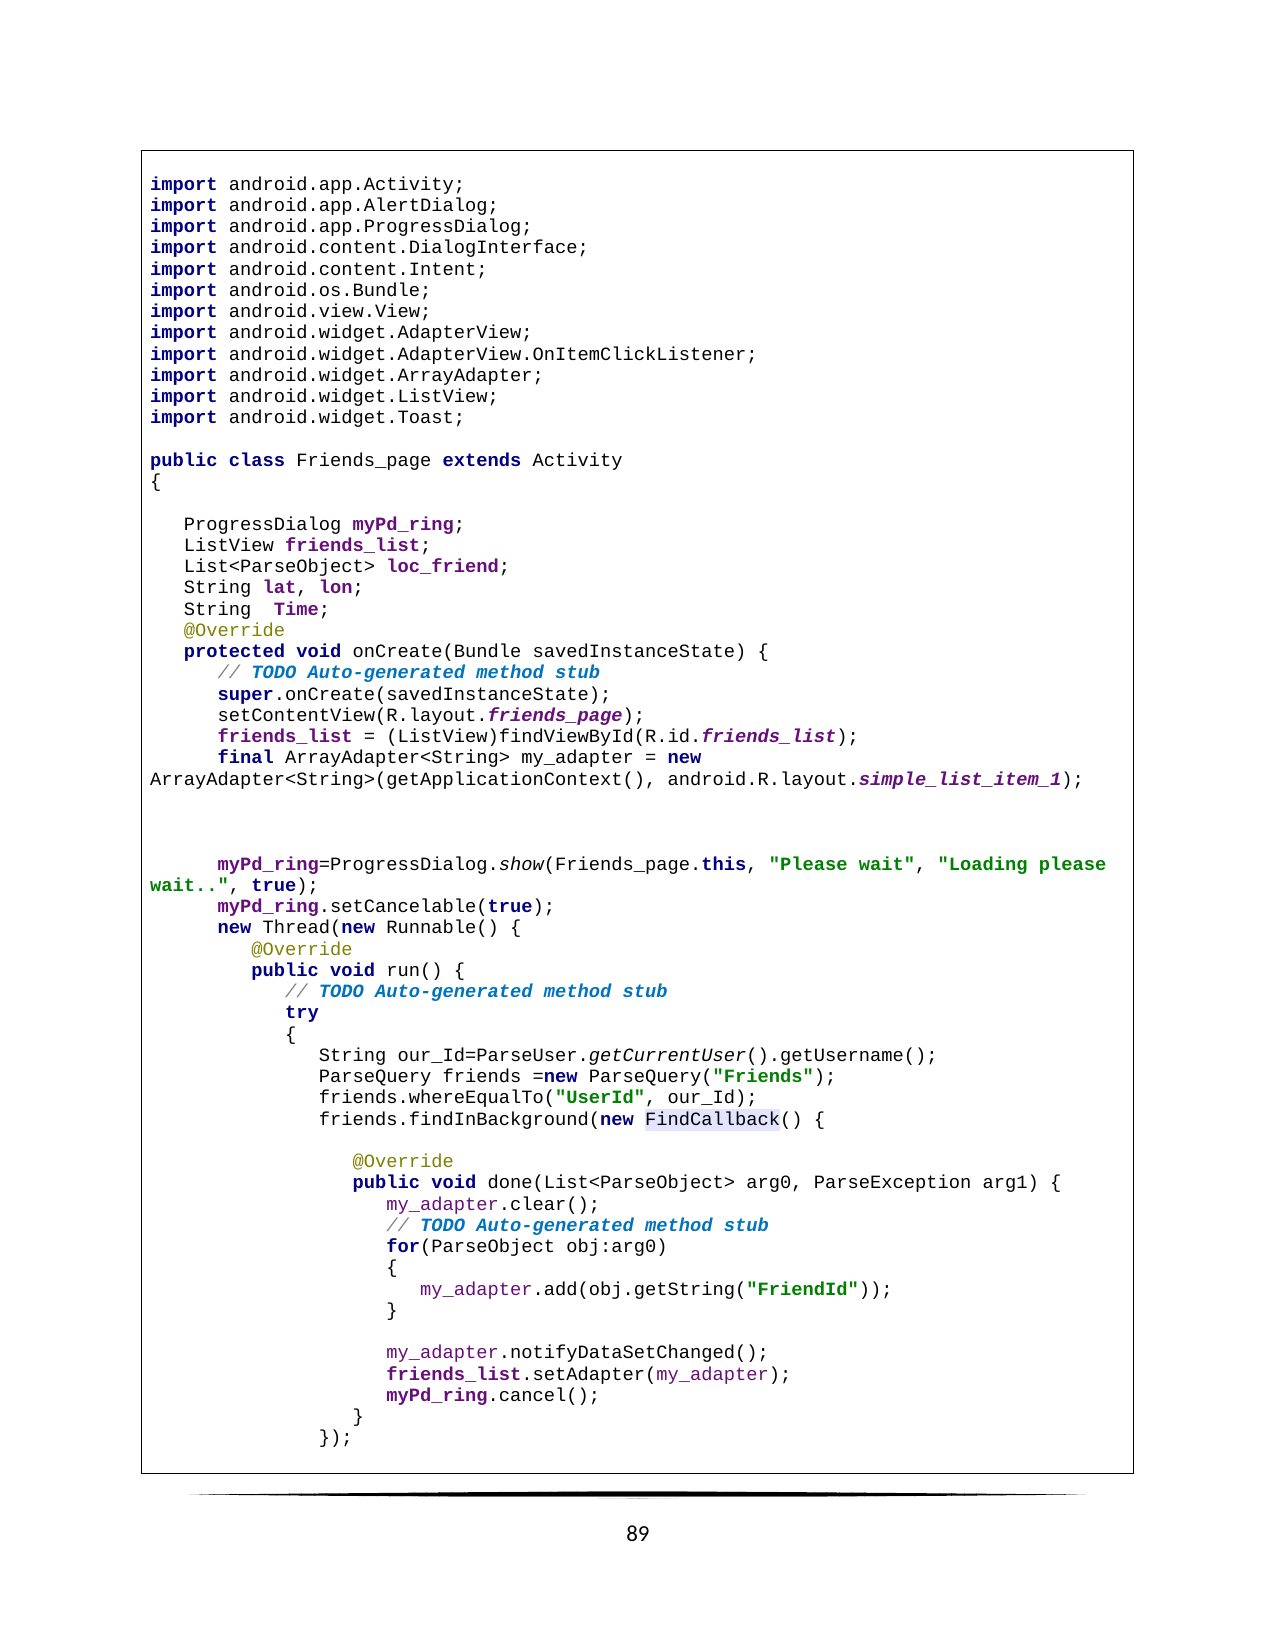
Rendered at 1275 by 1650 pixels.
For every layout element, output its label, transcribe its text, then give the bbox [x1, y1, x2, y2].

picture [189, 1490, 1087, 1499]
